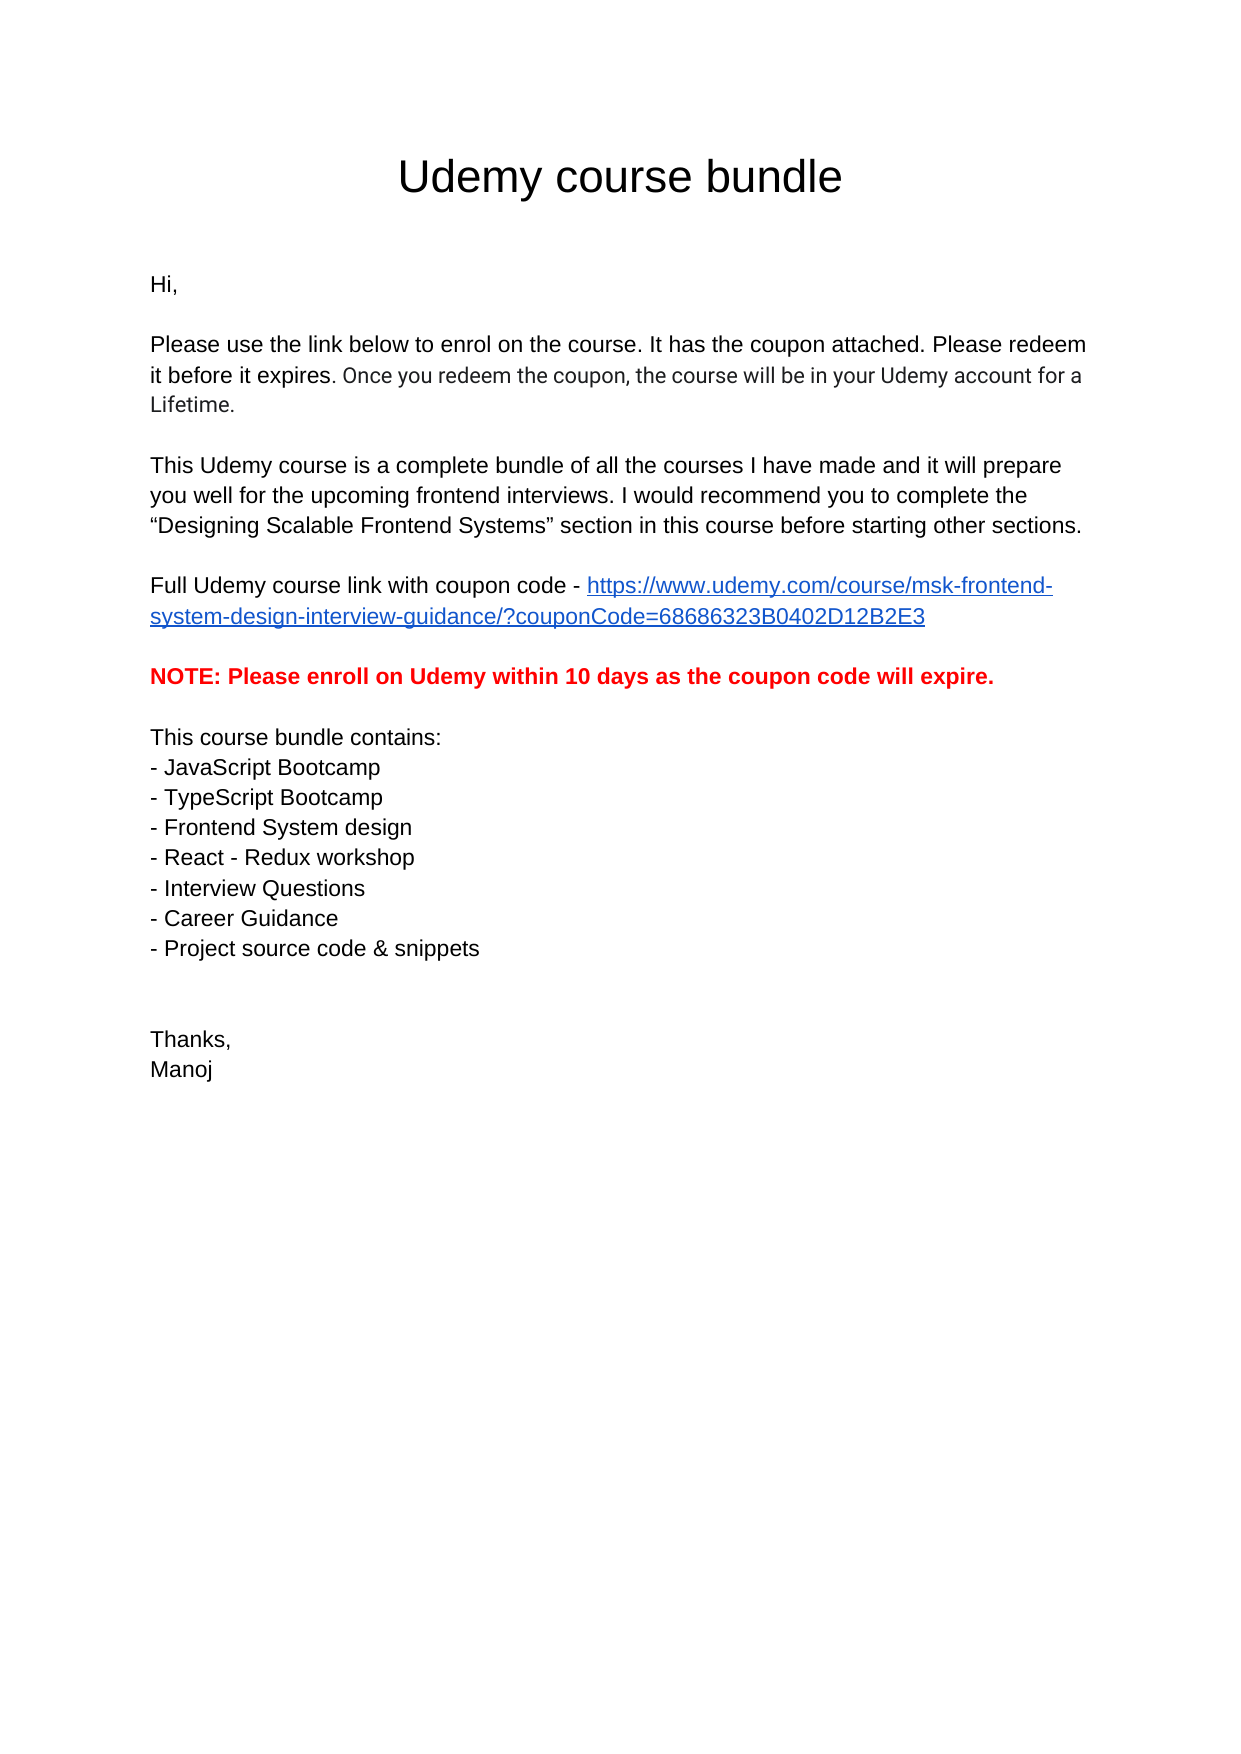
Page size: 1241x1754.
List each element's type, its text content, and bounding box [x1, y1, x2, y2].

text - Project source code & snippets [150, 935, 1090, 961]
text Hi, [150, 271, 1090, 297]
text NOTE: Please enroll on Udemy within 10 days as the coupon code will expire. [150, 663, 1090, 689]
text Udemy course bundle [150, 150, 1090, 203]
text Full Udemy course link with coupon code - https://www.udemy.com/course/msk-frontend-system-design-interview-guidance/?couponCode=68686323B0402D12B2E3 [150, 572, 1090, 629]
text Please use the link below to enrol on the course. It has the coupon attached. Please redeem it before it expires. Once you redeem the coupon, the course will be in your Udemy account for a Lifetime. [150, 331, 1090, 418]
text - JavaScript Bootcamp [150, 754, 1090, 780]
text - TypeScript Bootcamp [150, 784, 1090, 810]
text This Udemy course is a complete bundle of all the courses I have made and it will prepare you well for the upcoming frontend interviews. I would recommend you to complete the “Designing Scalable Frontend Systems” section in this course before starting other sections. [150, 452, 1090, 538]
text - React - Redux workshop [150, 844, 1090, 871]
text - Interview Questions [150, 874, 1090, 901]
text - Career Guidance [150, 905, 1090, 931]
text Thanks, [150, 1026, 1090, 1052]
text This course bundle contains: [150, 723, 1090, 750]
text Manoj [150, 1056, 1090, 1082]
text - Frontend System design [150, 814, 1090, 841]
